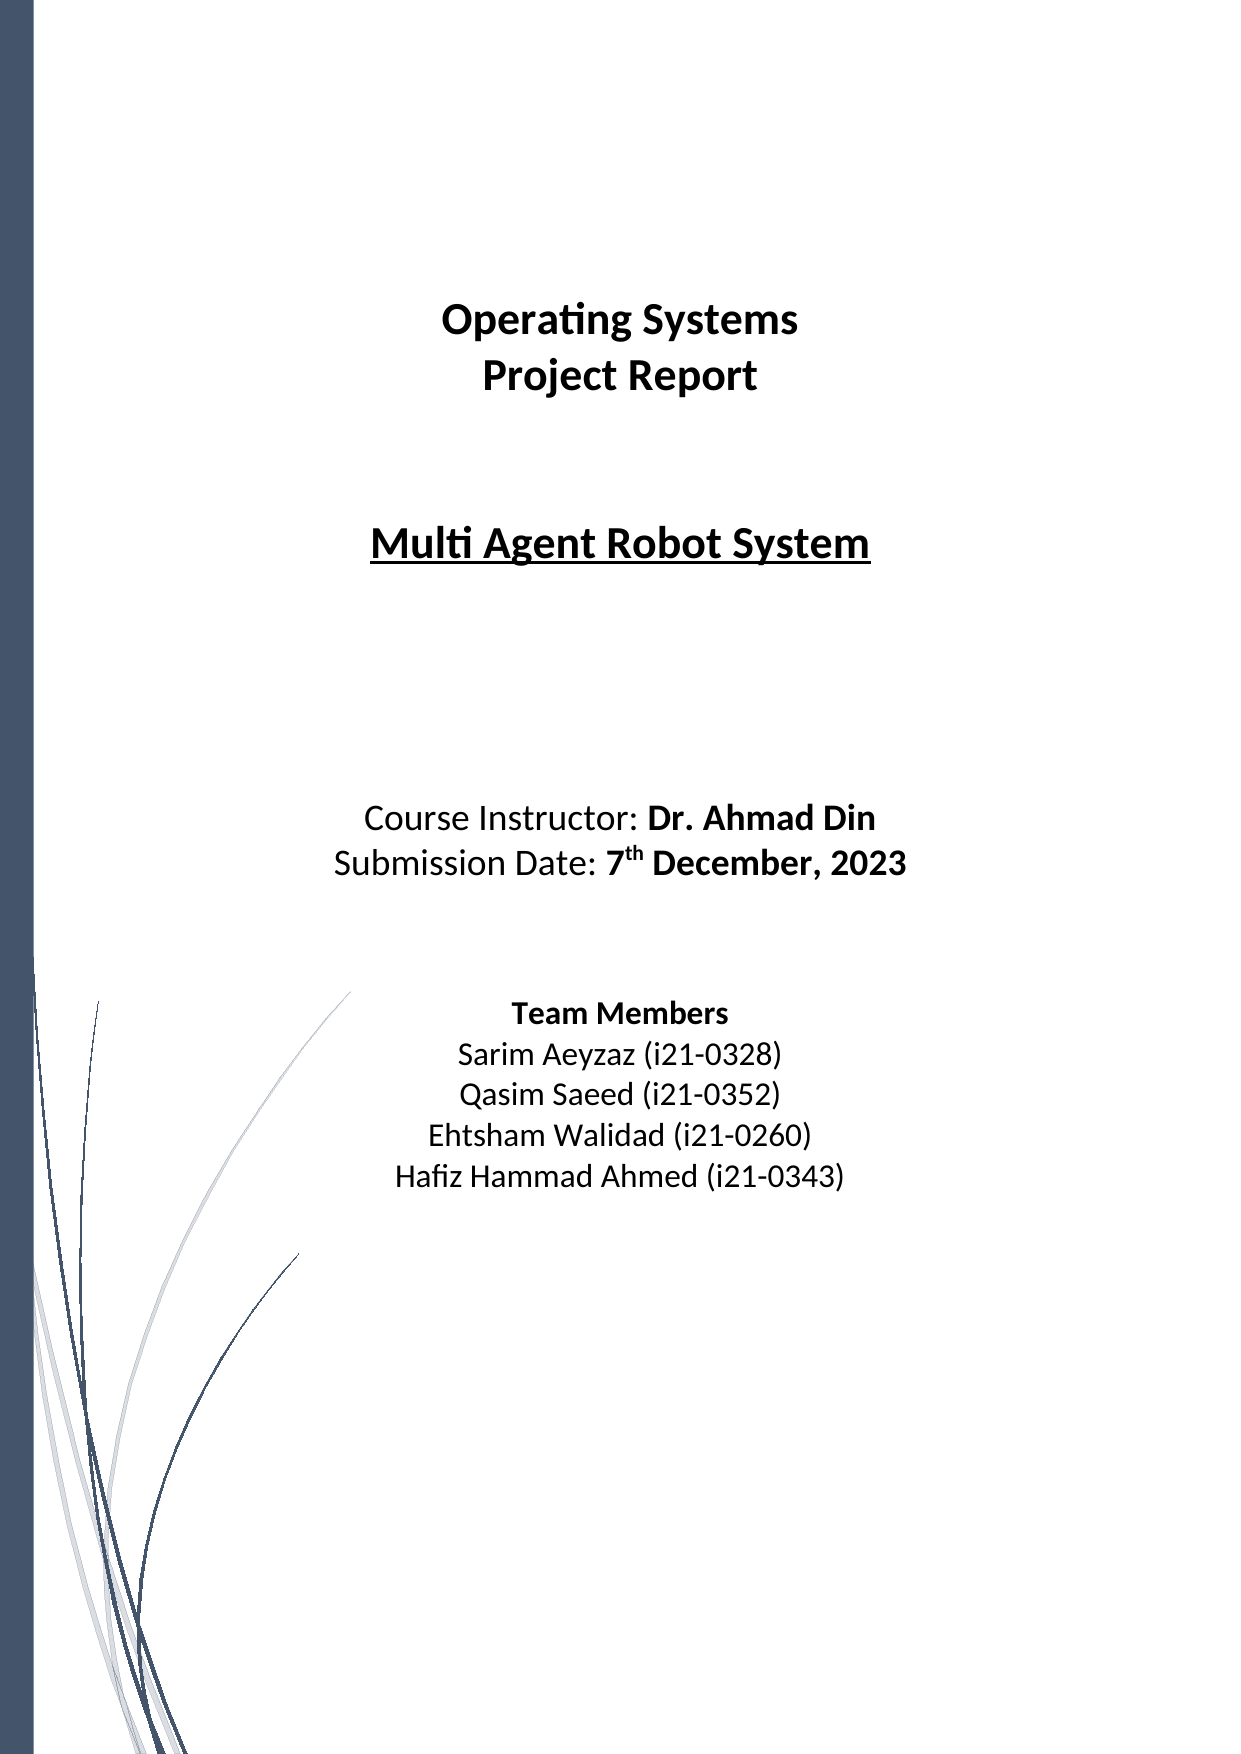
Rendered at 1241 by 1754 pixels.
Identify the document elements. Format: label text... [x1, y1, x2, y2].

text Ehtsham Walidad (i21-0260) [150, 1114, 1090, 1155]
text Multi Agent Robot System [150, 514, 1090, 570]
text Hafiz Hammad Ahmed (i21-0343) [150, 1155, 1090, 1196]
text Operating Systems [150, 290, 1090, 346]
text Sarim Aeyzaz (i21-0328) Qasim Saeed (i21-0352) [150, 1033, 1090, 1114]
text Team Members [150, 992, 1090, 1033]
text Course Instructor: Dr. Ahmad Din [150, 793, 1090, 839]
text Project Report [150, 346, 1090, 402]
text Submission Date: 7th December, 2023 [150, 839, 1090, 885]
